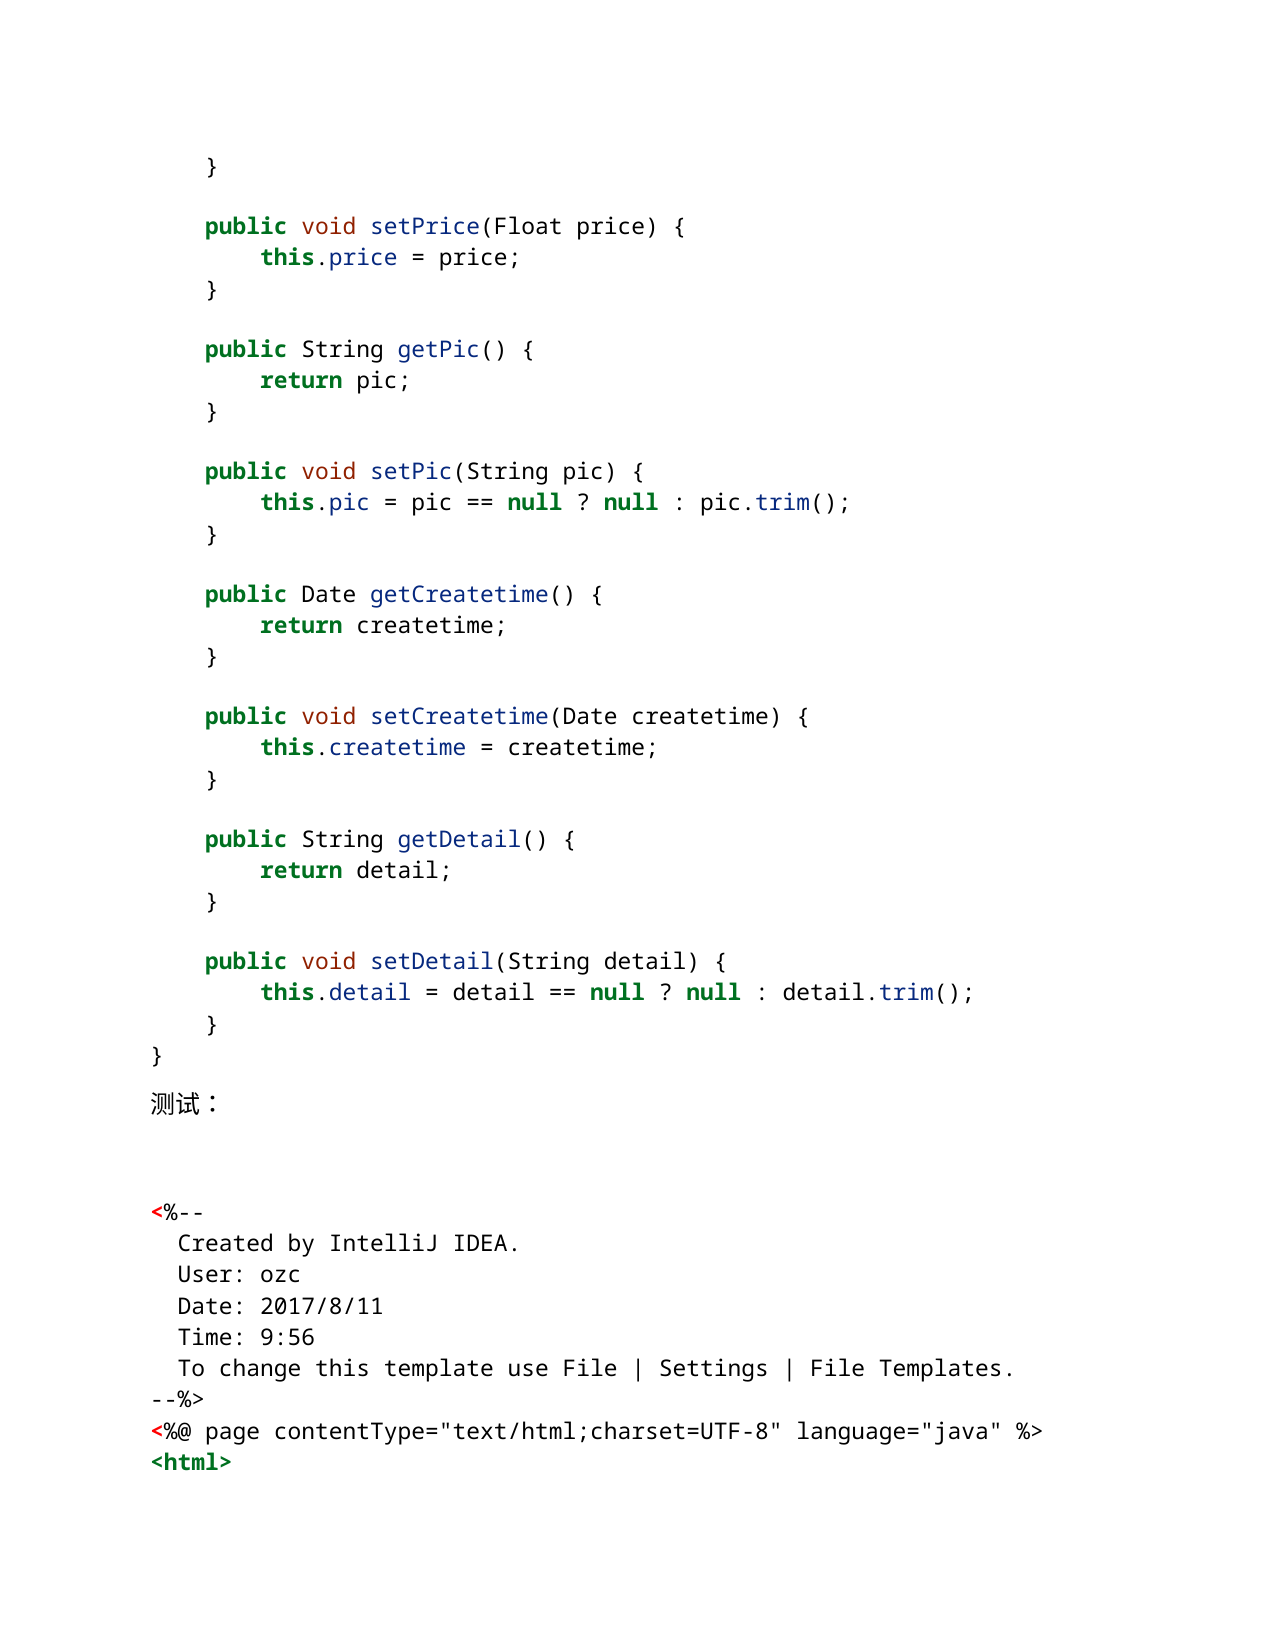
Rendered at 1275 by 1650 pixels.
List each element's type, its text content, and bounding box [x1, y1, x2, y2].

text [150, 150, 1125, 1070]
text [150, 1138, 1125, 1477]
text 测试： [150, 1091, 1125, 1119]
